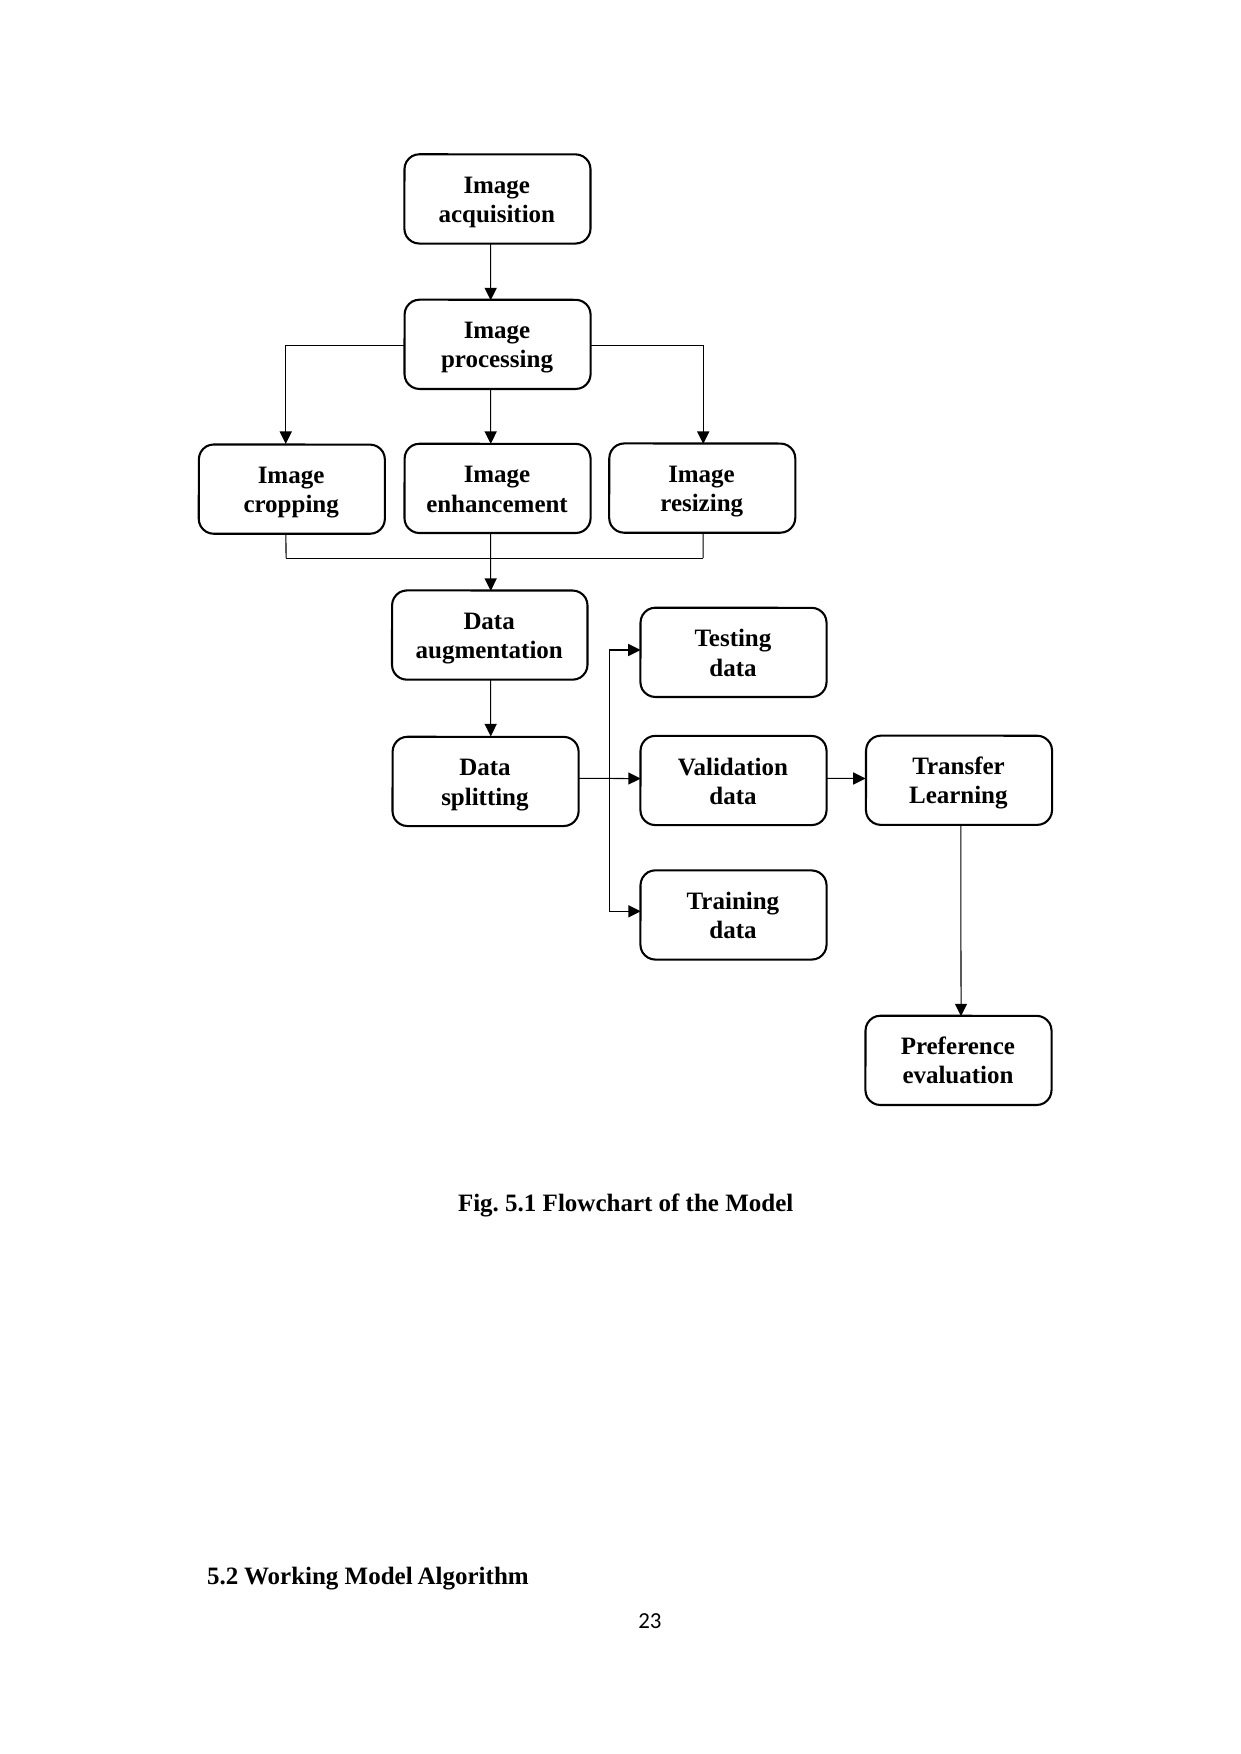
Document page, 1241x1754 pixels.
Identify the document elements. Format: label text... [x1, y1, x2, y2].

text Fig. 5.1 Flowchart of the Model [207, 1188, 1092, 1217]
text 5.2 Working Model Algorithm [207, 1561, 1092, 1589]
